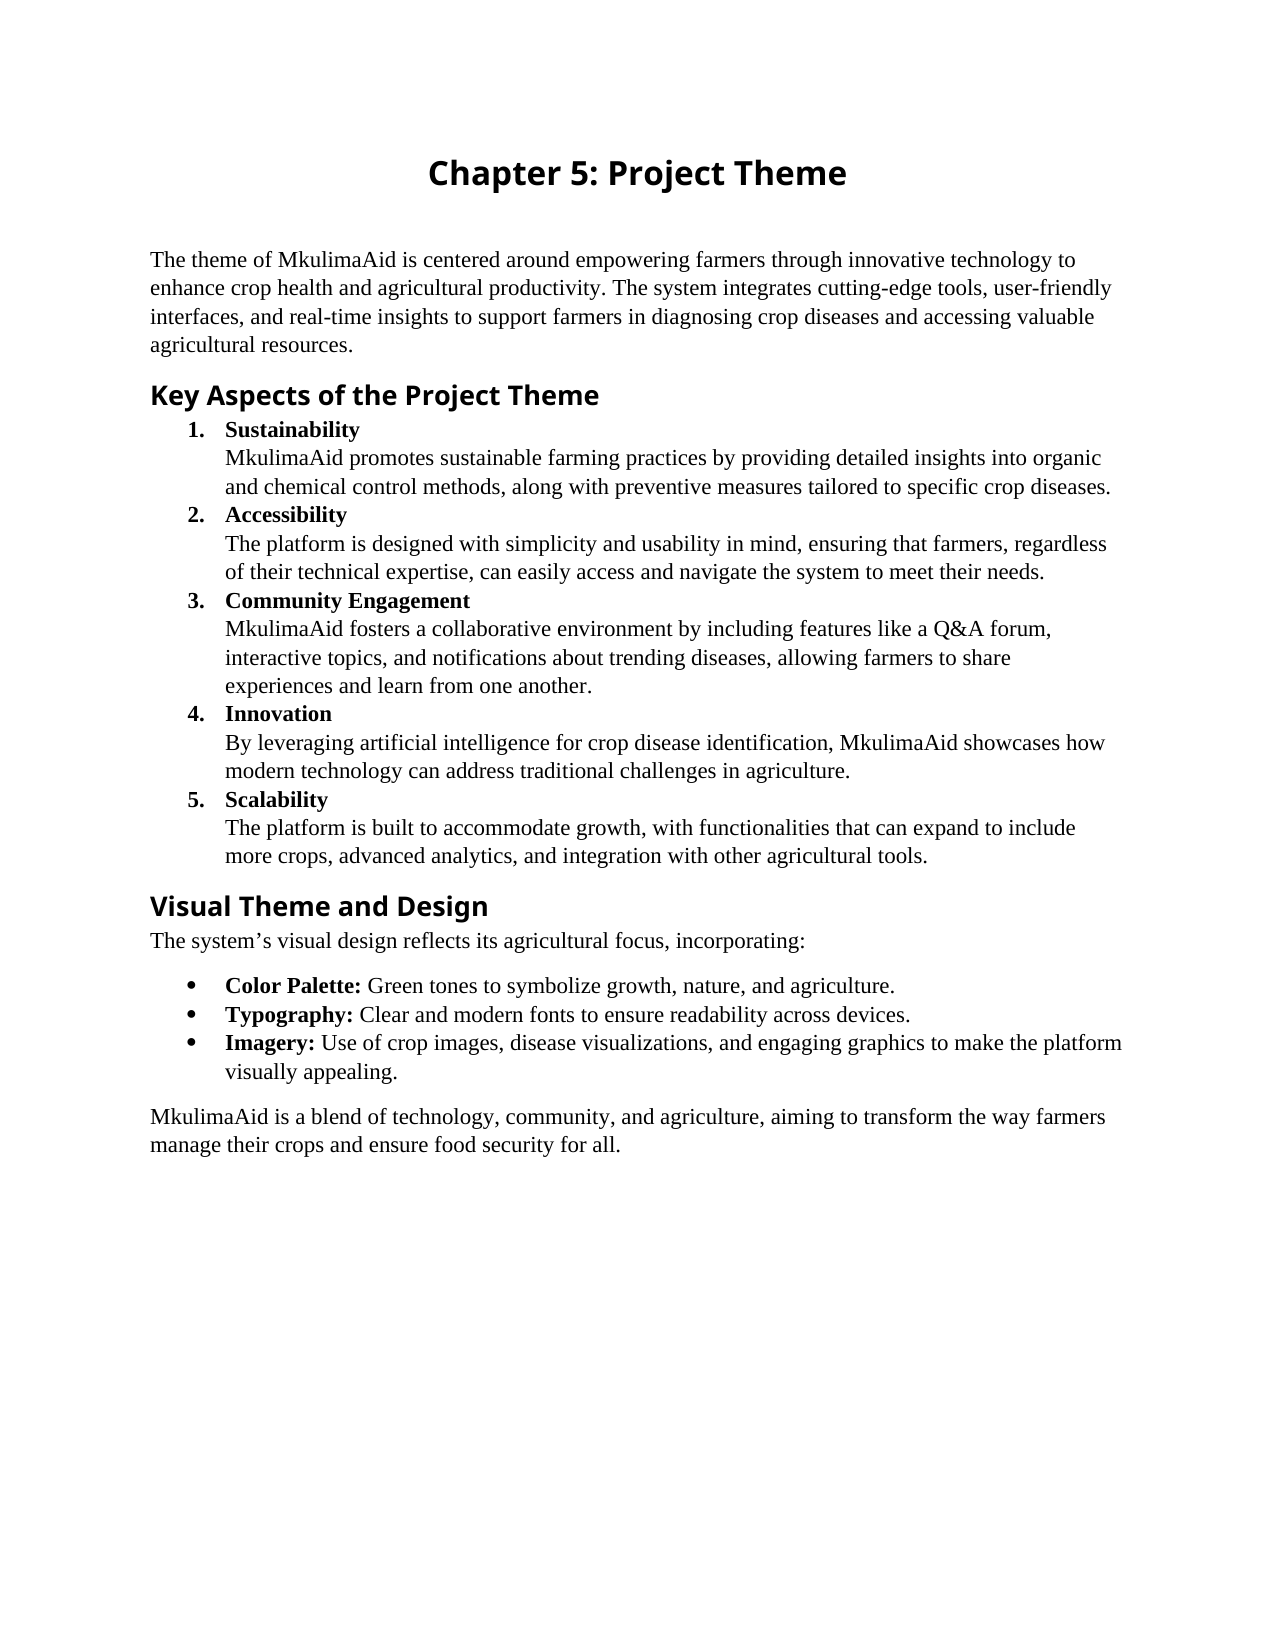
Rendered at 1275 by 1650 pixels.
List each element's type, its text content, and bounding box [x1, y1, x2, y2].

list MkulimaAid fosters a collaborative environment by including features like a Q&A forum, interactive topics, and notifications about trending diseases, allowing farmers to share experiences and learn from one another. [225, 615, 1125, 698]
subtitle Key Aspects of the Project Theme [150, 376, 1125, 413]
list Typography: Clear and modern fonts to ensure readability across devices. [187, 1001, 1125, 1027]
list Sustainability [187, 416, 1125, 442]
list Imagery: Use of crop images, disease visualizations, and engaging graphics to make the platform visually appealing. [187, 1029, 1125, 1084]
list MkulimaAid promotes sustainable farming practices by providing detailed insights into organic and chemical control methods, along with preventive measures tailored to specific crop diseases. [225, 444, 1125, 499]
list Scalability [187, 786, 1125, 812]
text The system’s visual design reflects its agricultural focus, incorporating: [150, 927, 1125, 954]
text MkulimaAid is a blend of technology, community, and agriculture, aiming to transform the way farmers manage their crops and ensure food security for all. [150, 1103, 1125, 1158]
list The platform is designed with simplicity and usability in mind, ensuring that farmers, regardless of their technical expertise, can easily access and navigate the system to meet their needs. [225, 530, 1125, 584]
list Color Palette: Green tones to symbolize growth, nature, and agriculture. [187, 973, 1125, 999]
list By leveraging artificial intelligence for crop disease identification, MkulimaAid showcases how modern technology can address traditional challenges in agriculture. [225, 729, 1125, 784]
list Accessibility [187, 501, 1125, 528]
text The theme of MkulimaAid is centered around empowering farmers through innovative technology to enhance crop health and agricultural productivity. The system integrates cutting-edge tools, user-friendly interfaces, and real-time insights to support farmers in diagnosing crop diseases and accessing valuable agricultural resources. [150, 246, 1125, 357]
subtitle Visual Theme and Design [150, 888, 1125, 924]
list Community Engagement [187, 587, 1125, 613]
list Innovation [187, 700, 1125, 727]
subtitle Chapter 5: Project Theme [150, 150, 1125, 195]
list The platform is built to accommodate growth, with functionalities that can expand to include more crops, advanced analytics, and integration with other agricultural tools. [225, 814, 1125, 869]
